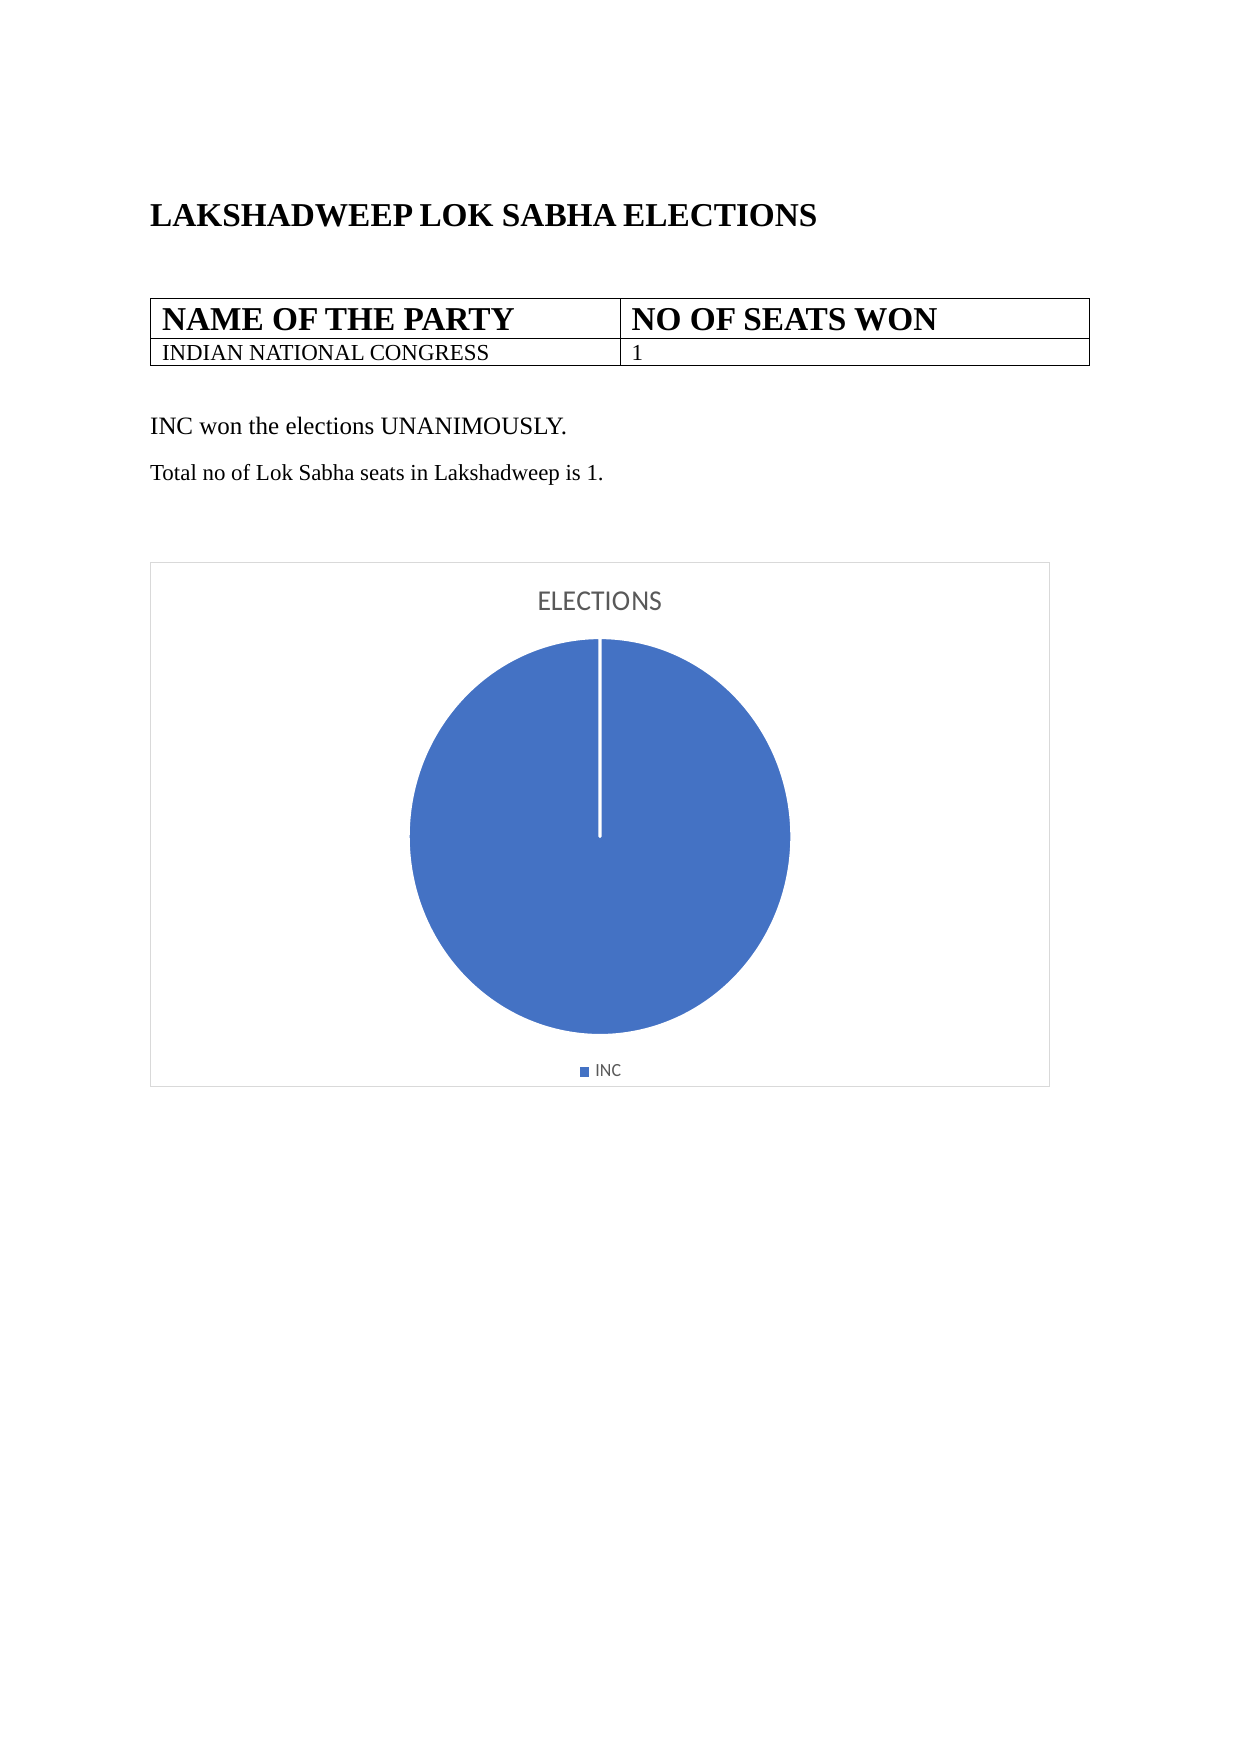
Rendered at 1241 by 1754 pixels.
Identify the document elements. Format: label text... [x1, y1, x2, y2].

text LAKSHADWEEP LOK SABHA ELECTIONS [150, 195, 1090, 233]
table_header NO OF SEATS WON [621, 299, 1089, 338]
table_header NAME OF THE PARTY [151, 299, 620, 338]
table_cell INDIAN NATIONAL CONGRESS [151, 339, 620, 365]
text Total no of Lok Sabha seats in Lakshadweep is 1. [150, 459, 1090, 485]
table_cell 1 [621, 339, 1089, 365]
text INC won the elections UNANIMOUSLY. [150, 411, 1090, 440]
